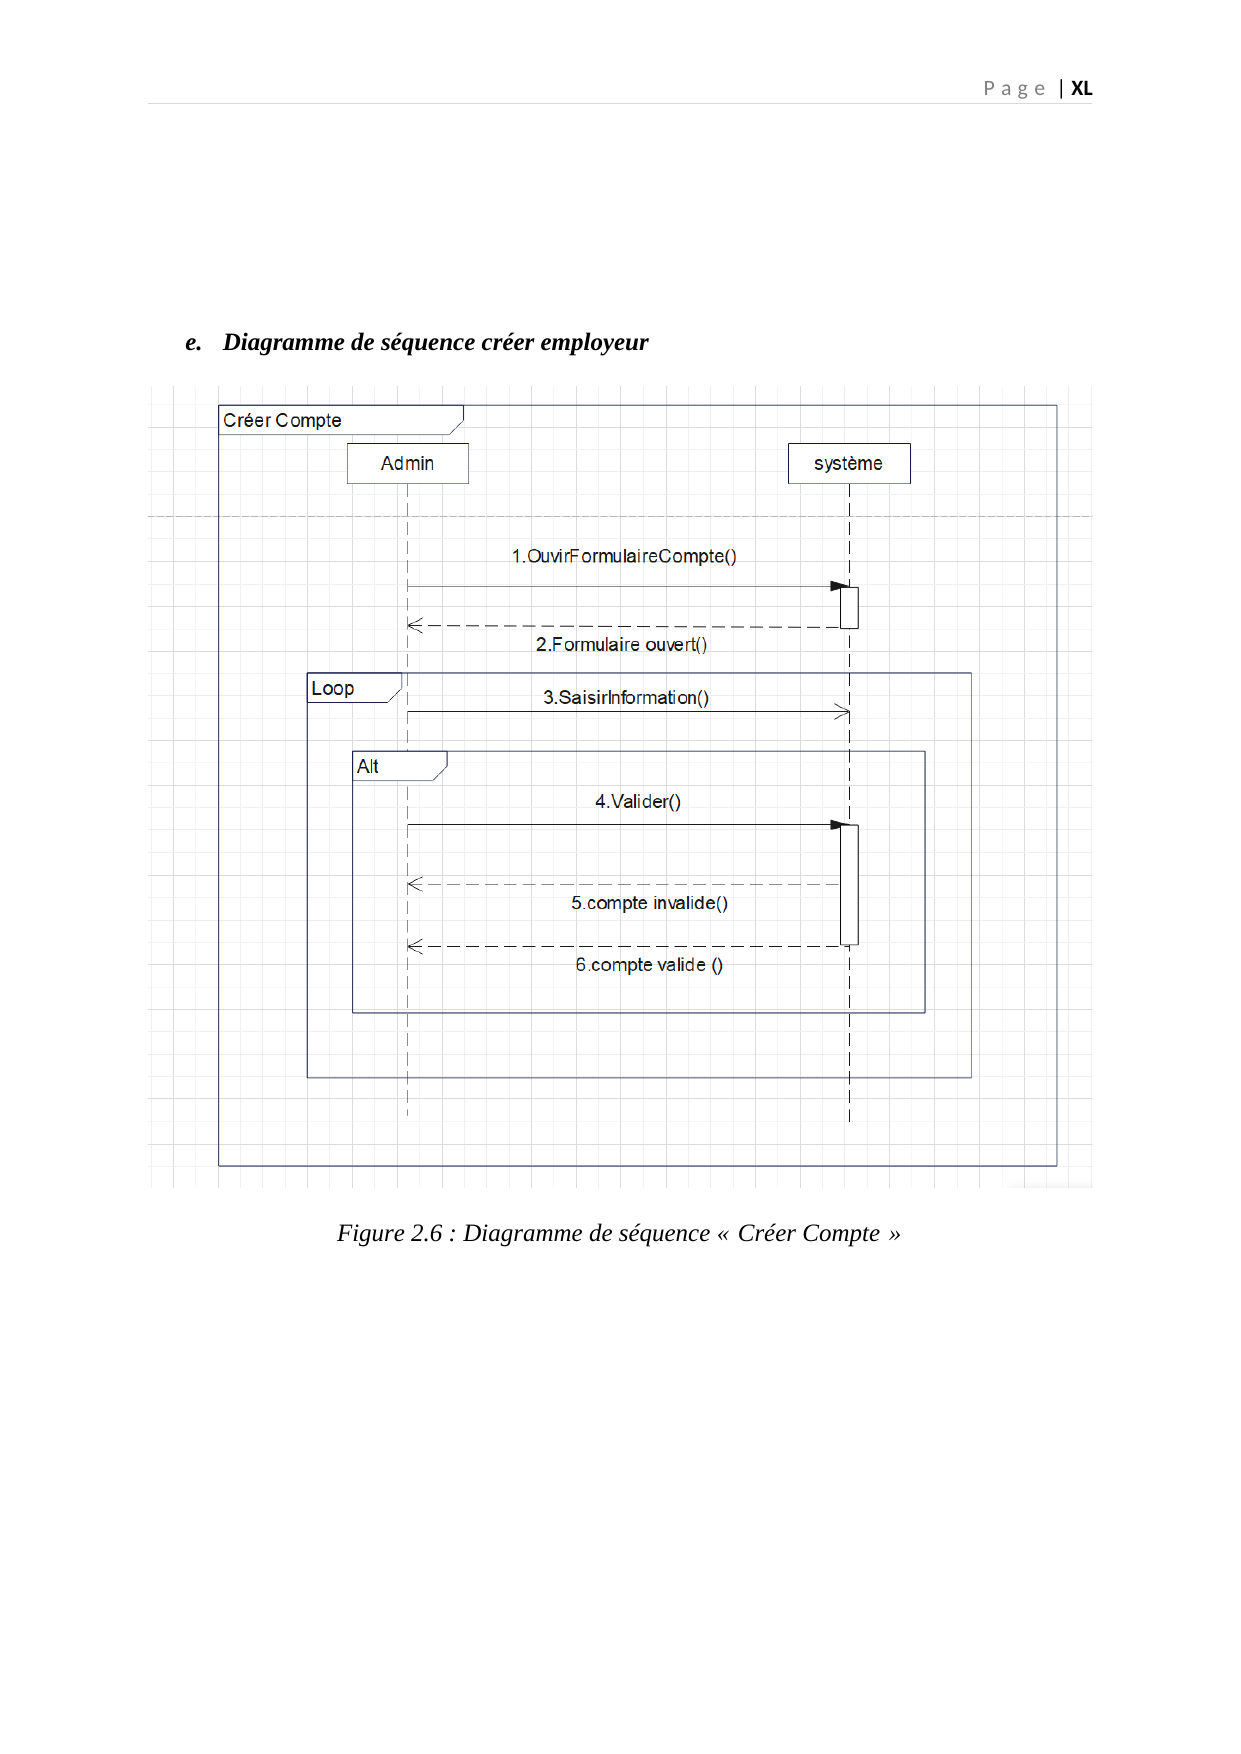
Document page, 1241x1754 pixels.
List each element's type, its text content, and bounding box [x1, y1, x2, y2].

picture [147, 386, 1093, 1188]
text Figure 2.6 : Diagramme de séquence « Créer Compte » [148, 1218, 1092, 1246]
list Diagramme de séquence créer employeur [185, 327, 1092, 356]
